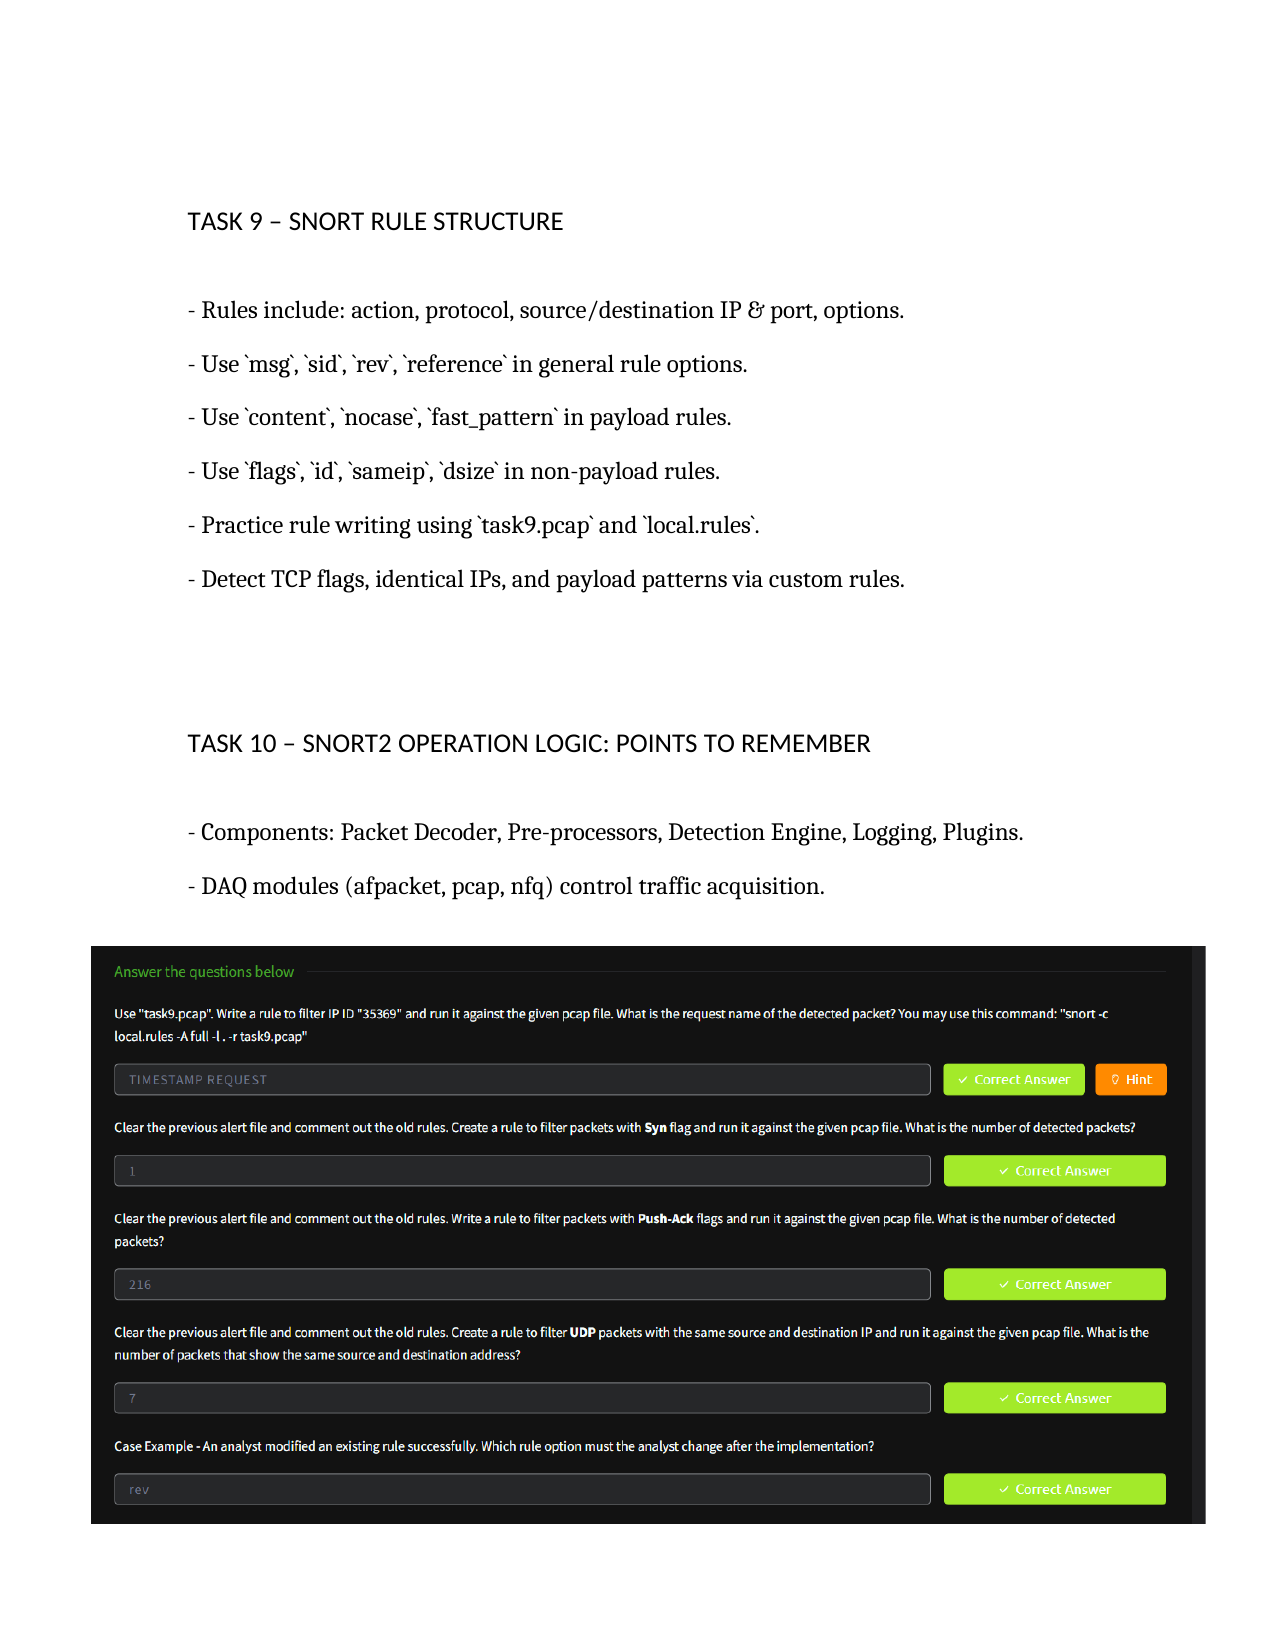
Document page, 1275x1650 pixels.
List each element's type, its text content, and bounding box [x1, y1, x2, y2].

text - Components: Packet Decoder, Pre-processors, Detection Engine, Logging, Plugins. [187, 818, 1087, 847]
text - Use `flags`, `id`, `sameip`, `dsize` in non-payload rules. [187, 457, 1087, 486]
text - Use `msg`, `sid`, `rev`, `reference` in general rule options. [187, 349, 1087, 378]
text - Use `content`, `nocase`, `fast_pattern` in payload rules. [187, 403, 1087, 432]
text - DAQ modules (afpacket, pcap, nfq) control traffic acquisition. [187, 872, 1087, 901]
subtitle TASK 9 – SNORT RULE STRUCTURE [187, 204, 1087, 237]
subtitle TASK 10 – SNORT2 OPERATION LOGIC: POINTS TO REMEMBER [187, 726, 1087, 759]
text - Practice rule writing using `task9.pcap` and `local.rules`. [187, 511, 1087, 540]
text - Detect TCP flags, identical IPs, and payload patterns via custom rules. [187, 565, 1087, 594]
text - Rules include: action, protocol, source/destination IP & port, options. [187, 296, 1087, 324]
picture [91, 946, 1206, 1524]
